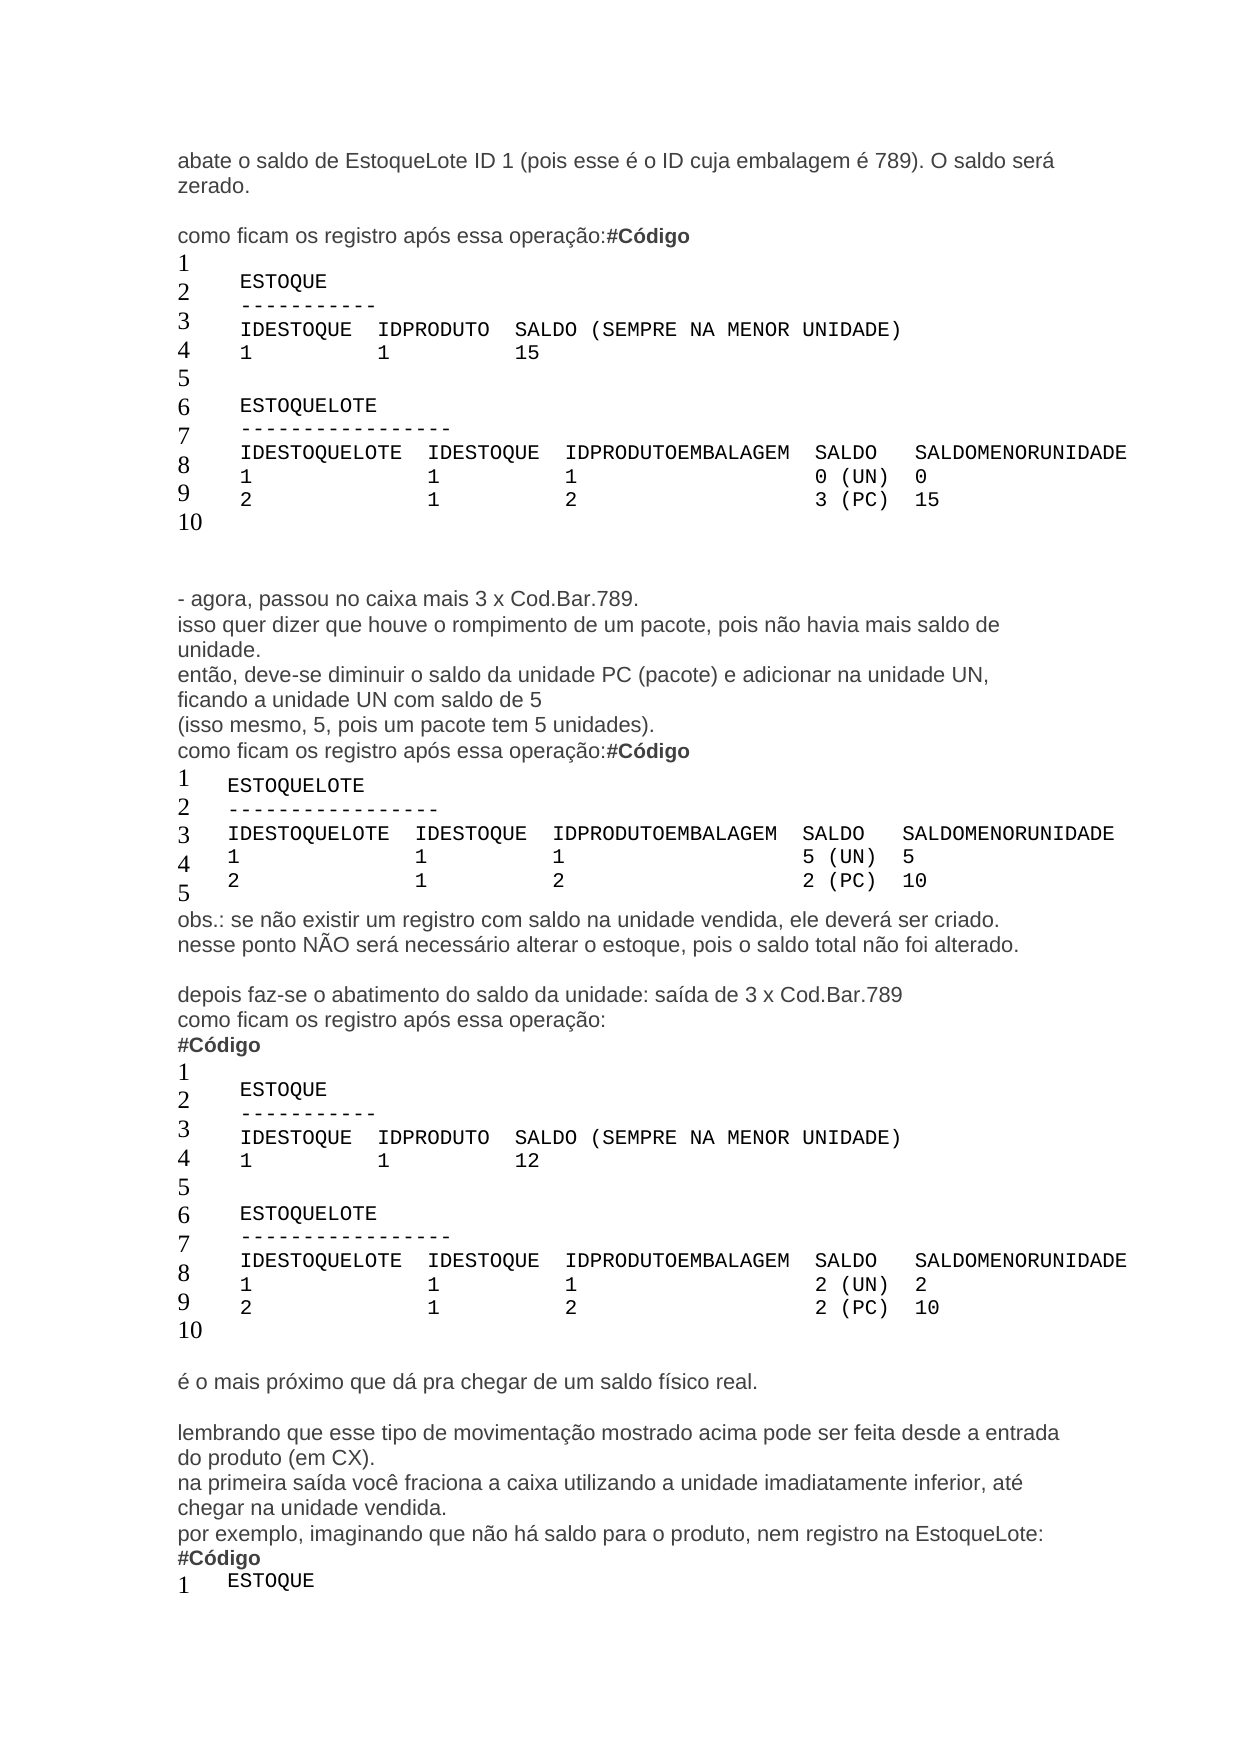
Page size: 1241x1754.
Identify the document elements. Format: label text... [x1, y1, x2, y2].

table_header 1 2 3 4 5 [177, 763, 227, 907]
table_header ESTOQUE ----------- IDESTOQUE IDPRODUTO SALDO (SEMPRE NA MENOR UNIDADE) 1 1 15 ESTOQUELOTE ----------------- IDESTOQUELOTE IDESTOQUE IDPRODUTOEMBALAGEM SALDO SALDOMENORUNIDADE 1 1 1 0 (UN) 0 2 1 2 3 (PC) 15 [240, 249, 1240, 536]
table_header ESTOQUE ----------- IDESTOQUE IDPRODUTO SALDO (SEMPRE NA MENOR UNIDADE) 1 1 0 [227, 1570, 1240, 1598]
table_header ESTOQUE ----------- IDESTOQUE IDPRODUTO SALDO (SEMPRE NA MENOR UNIDADE) 1 1 12 ESTOQUELOTE ----------------- IDESTOQUELOTE IDESTOQUE IDPRODUTOEMBALAGEM SALDO SALDOMENORUNIDADE 1 1 1 2 (UN) 2 2 1 2 2 (PC) 10 [240, 1057, 1240, 1344]
table_header 1 2 3 4 5 6 7 8 9 10 [177, 1057, 239, 1344]
text - agora, passou no caixa mais 3 x Cod.Bar.789. isso quer dizer que houve o rompimento de um pacote, pois não havia mais saldo de unidade. então, deve-se diminuir o saldo da unidade PC (pacote) e adicionar na unidade UN, ficando a unidade UN com saldo de 5 (isso mesmo, 5, pois um pacote tem 5 unidades). como ficam os registro após essa operação:#Código [177, 536, 1063, 763]
text obs.: se não existir um registro com saldo na unidade vendida, ele deverá ser criado. nesse ponto NÃO será necessário alterar o estoque, pois o saldo total não foi alterado. depois faz-se o abatimento do saldo da unidade: saída de 3 x Cod.Bar.789 como ficam os registro após essa operação: #Código [177, 907, 1063, 1057]
table_header 1 2 3 4 5 6 7 8 9 10 [177, 249, 239, 536]
table_header ESTOQUELOTE ----------------- IDESTOQUELOTE IDESTOQUE IDPRODUTOEMBALAGEM SALDO SALDOMENORUNIDADE 1 1 1 5 (UN) 5 2 1 2 2 (PC) 10 [227, 763, 1240, 907]
table_header 1 2 3 4 [177, 1570, 227, 1598]
